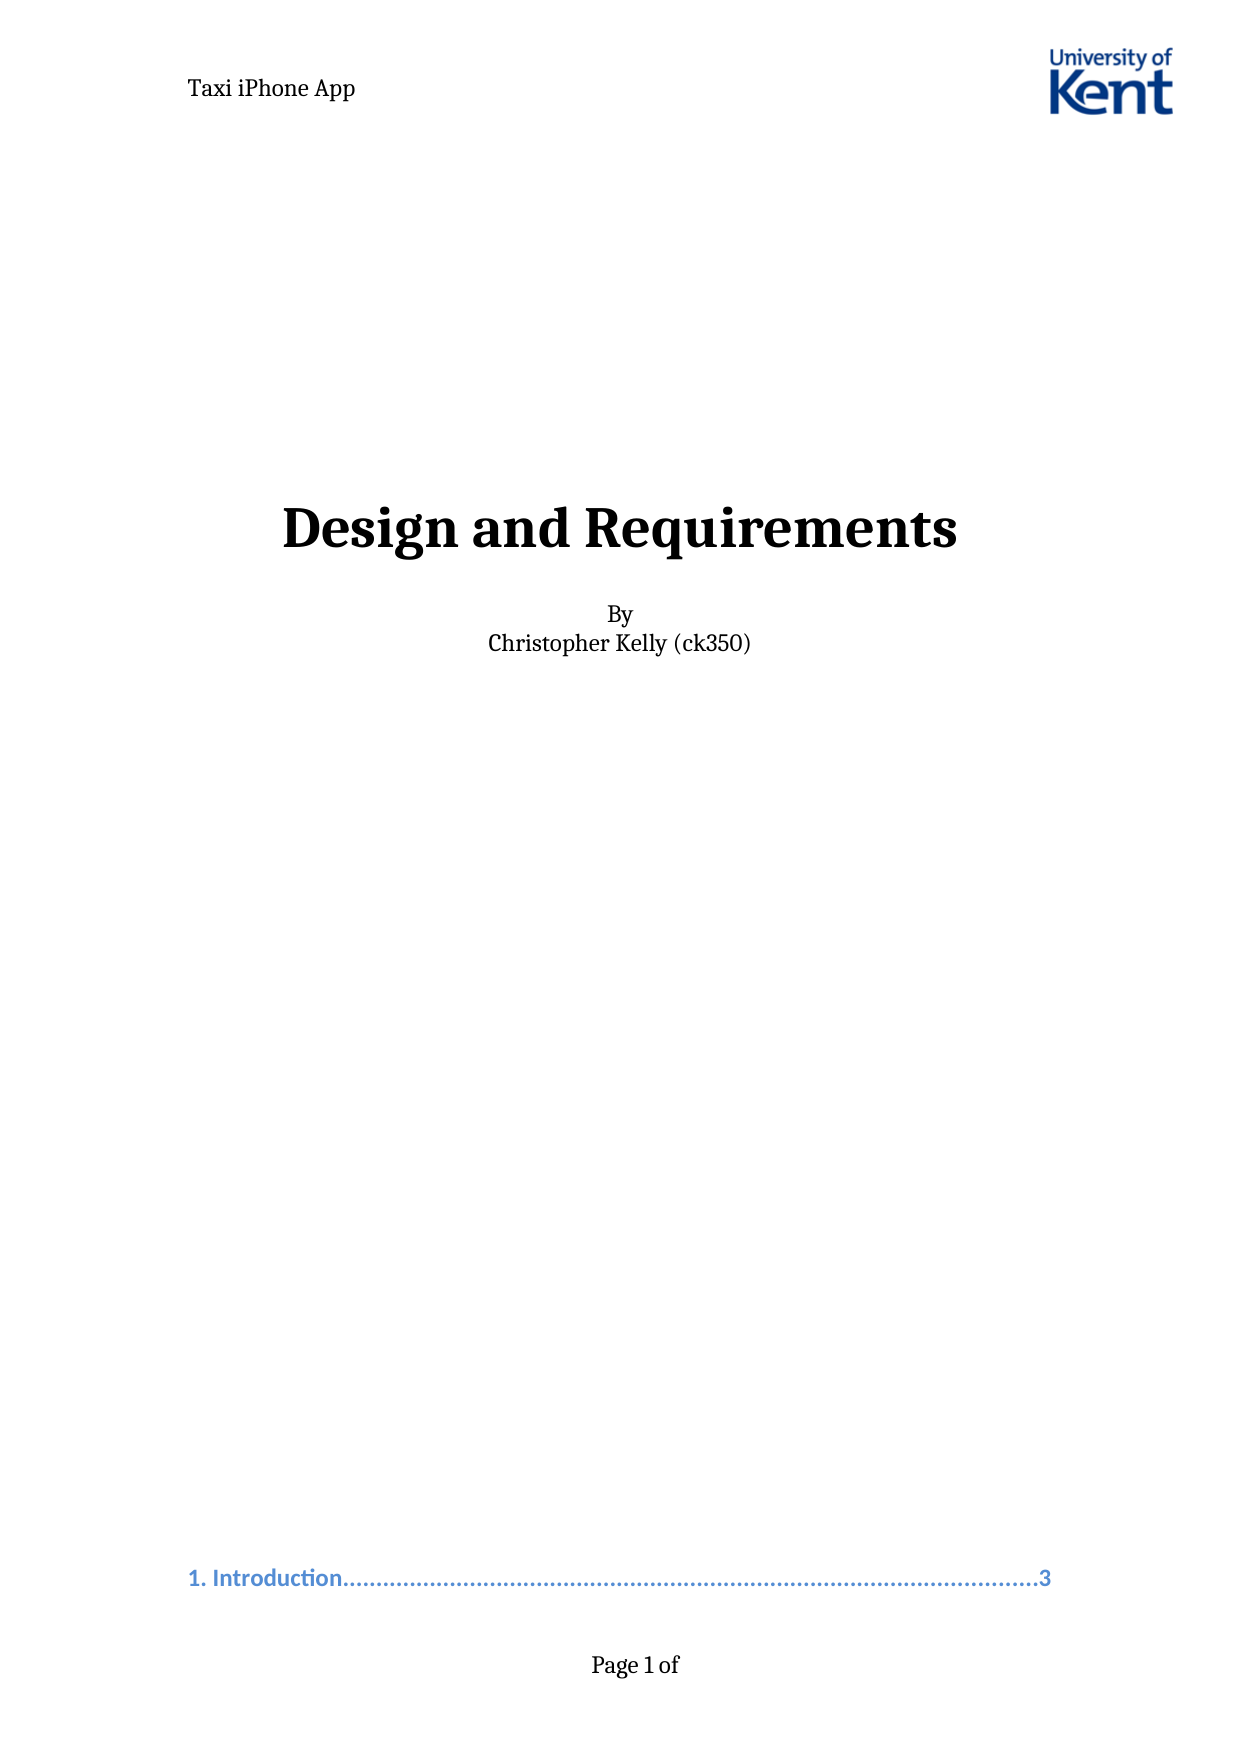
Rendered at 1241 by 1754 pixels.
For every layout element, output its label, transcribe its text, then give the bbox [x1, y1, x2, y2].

picture [1026, 23, 1192, 136]
text By [187, 600, 1053, 629]
text Christopher Kelly (ck350) [187, 629, 1053, 658]
text 1. Introduction 3 [187, 1562, 1053, 1592]
text Design and Requirements [187, 495, 1053, 562]
